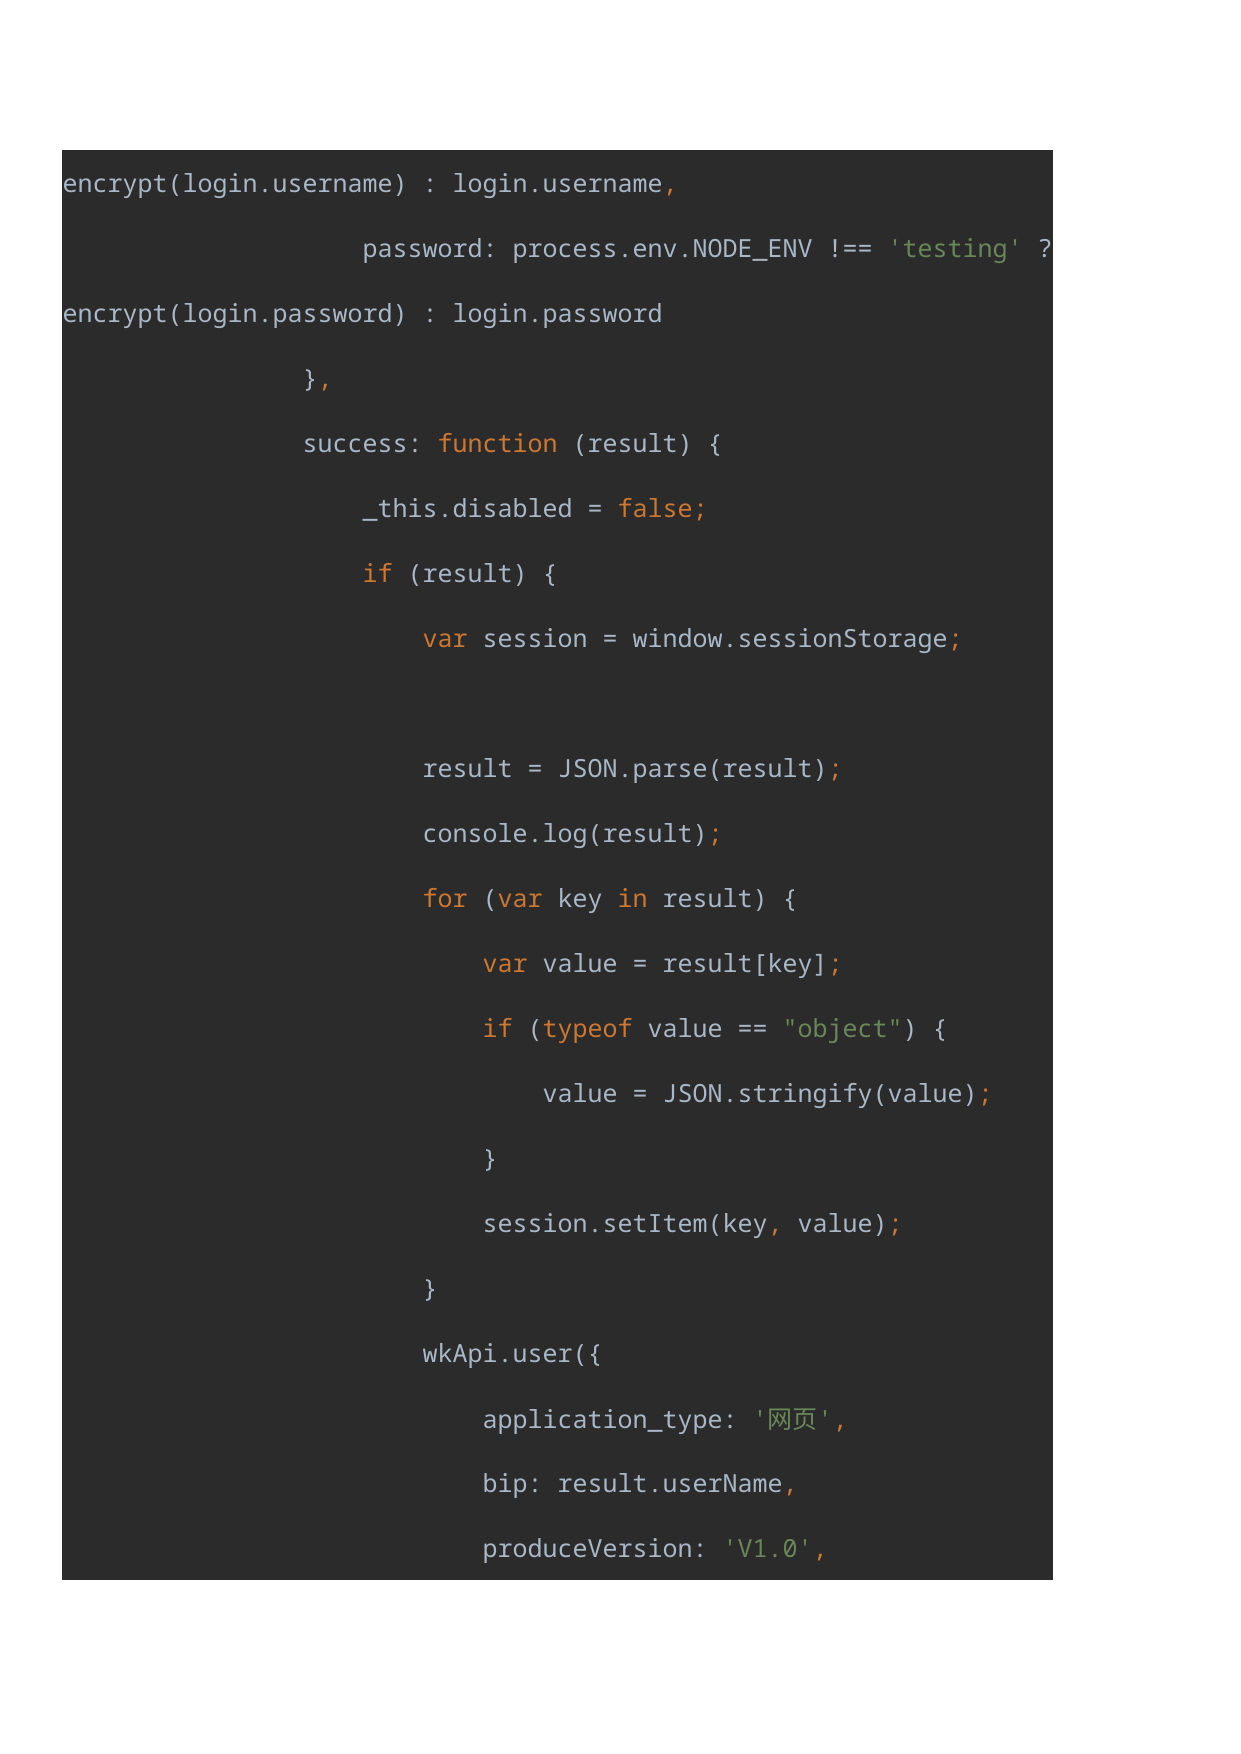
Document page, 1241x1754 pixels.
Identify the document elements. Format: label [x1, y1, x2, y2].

text [62, 150, 1053, 1580]
